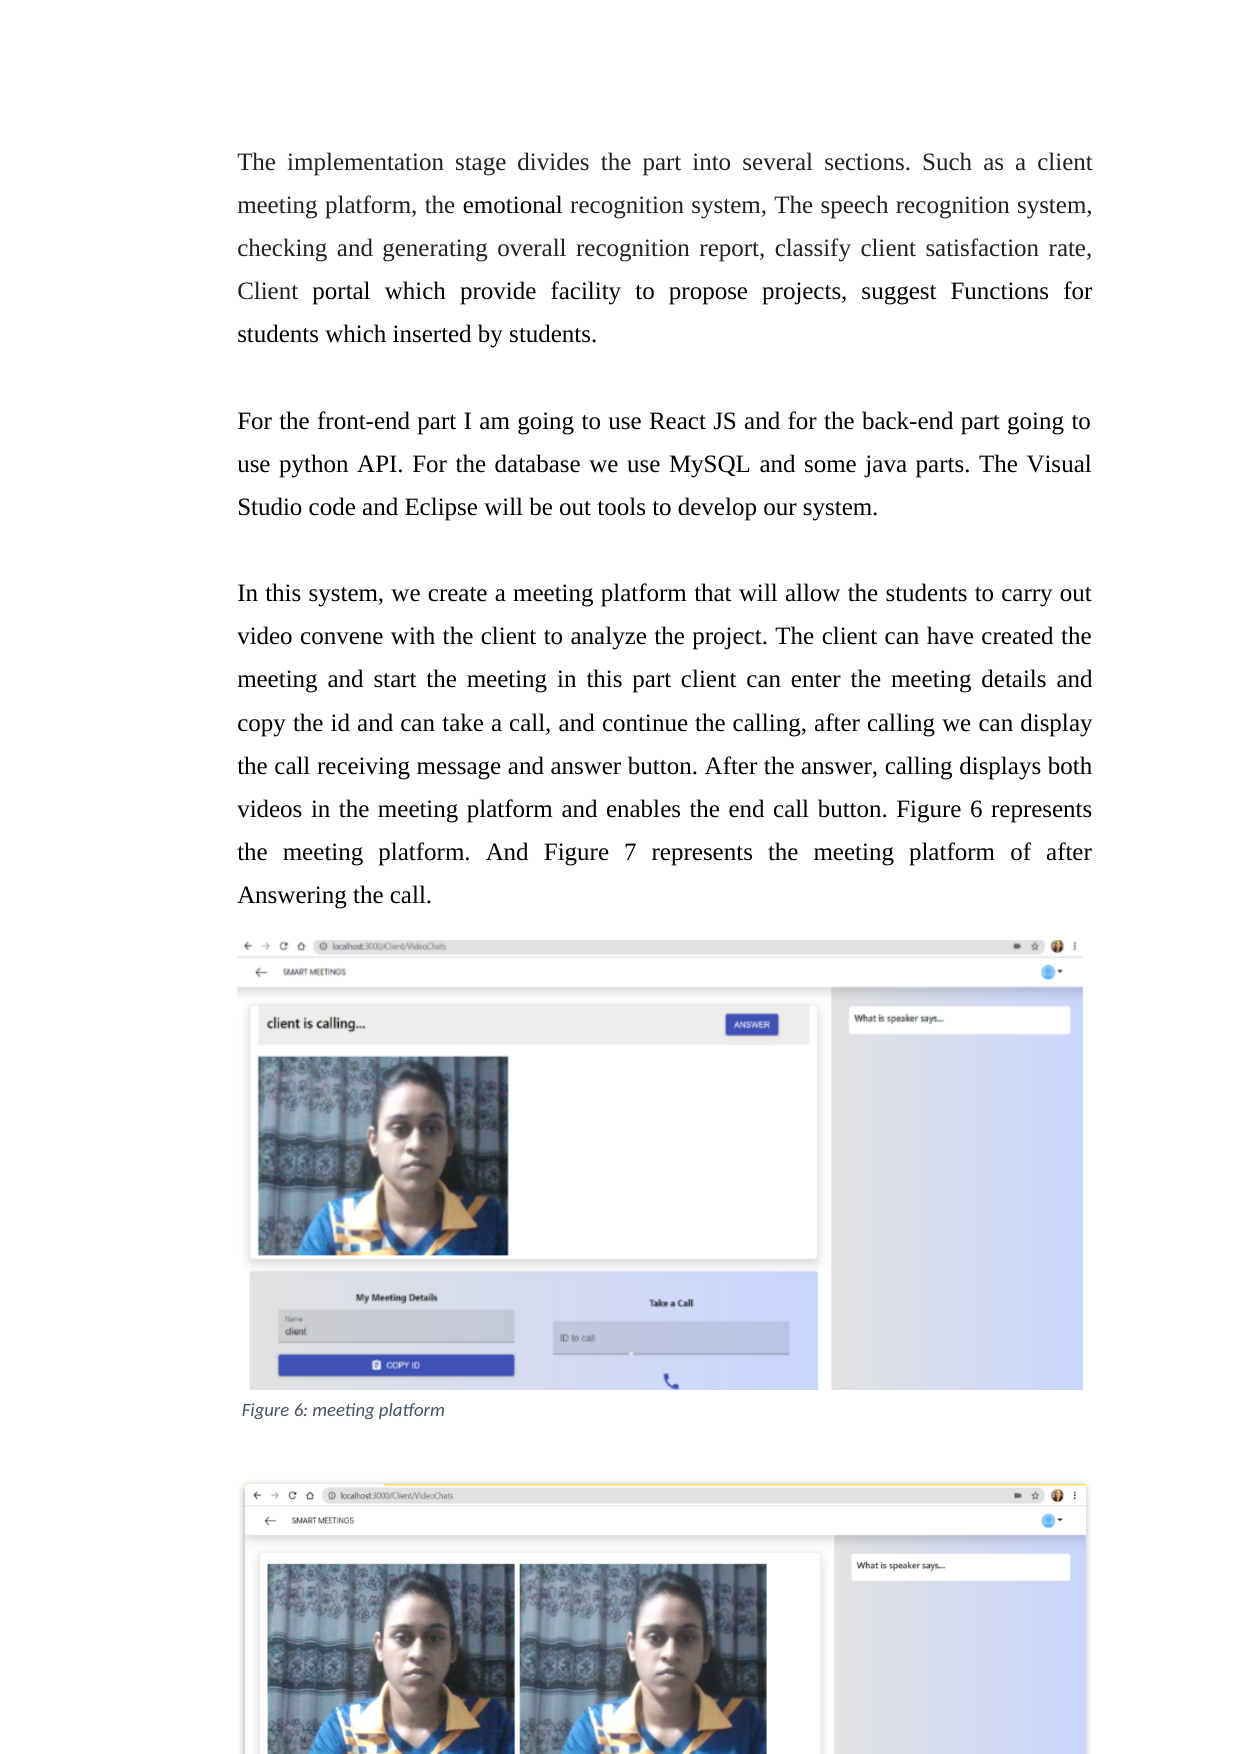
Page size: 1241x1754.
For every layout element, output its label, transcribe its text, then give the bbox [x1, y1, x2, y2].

text For the front-end part I am going to use React JS and for the back-end part going to use python API. For the database we use MySQL and some java parts. The Visual Studio code and Eclipse will be out tools to develop our system. [237, 406, 1093, 521]
text The implementation stage divides the part into several sections. Such as a client meeting platform, the emotional recognition system, The speech recognition system, checking and generating overall recognition report, classify client satisfaction rate, Client portal which provide facility to propose projects, suggest Functions for students which inserted by students. [237, 147, 1093, 348]
picture [245, 1484, 1086, 1754]
text In this system, we create a meeting platform that will allow the students to carry out video convene with the client to analyze the project. The client can have created the meeting and start the meeting in this part client can enter the meeting details and copy the id and can take a call, and continue the calling, after calling we can display the call receiving message and answer button. After the answer, calling displays both videos in the meeting platform and enables the end call button. Figure 6 represents the meeting platform. And Figure 7 represents the meeting platform of after Answering the call. [237, 578, 1093, 909]
picture [237, 940, 1083, 1390]
